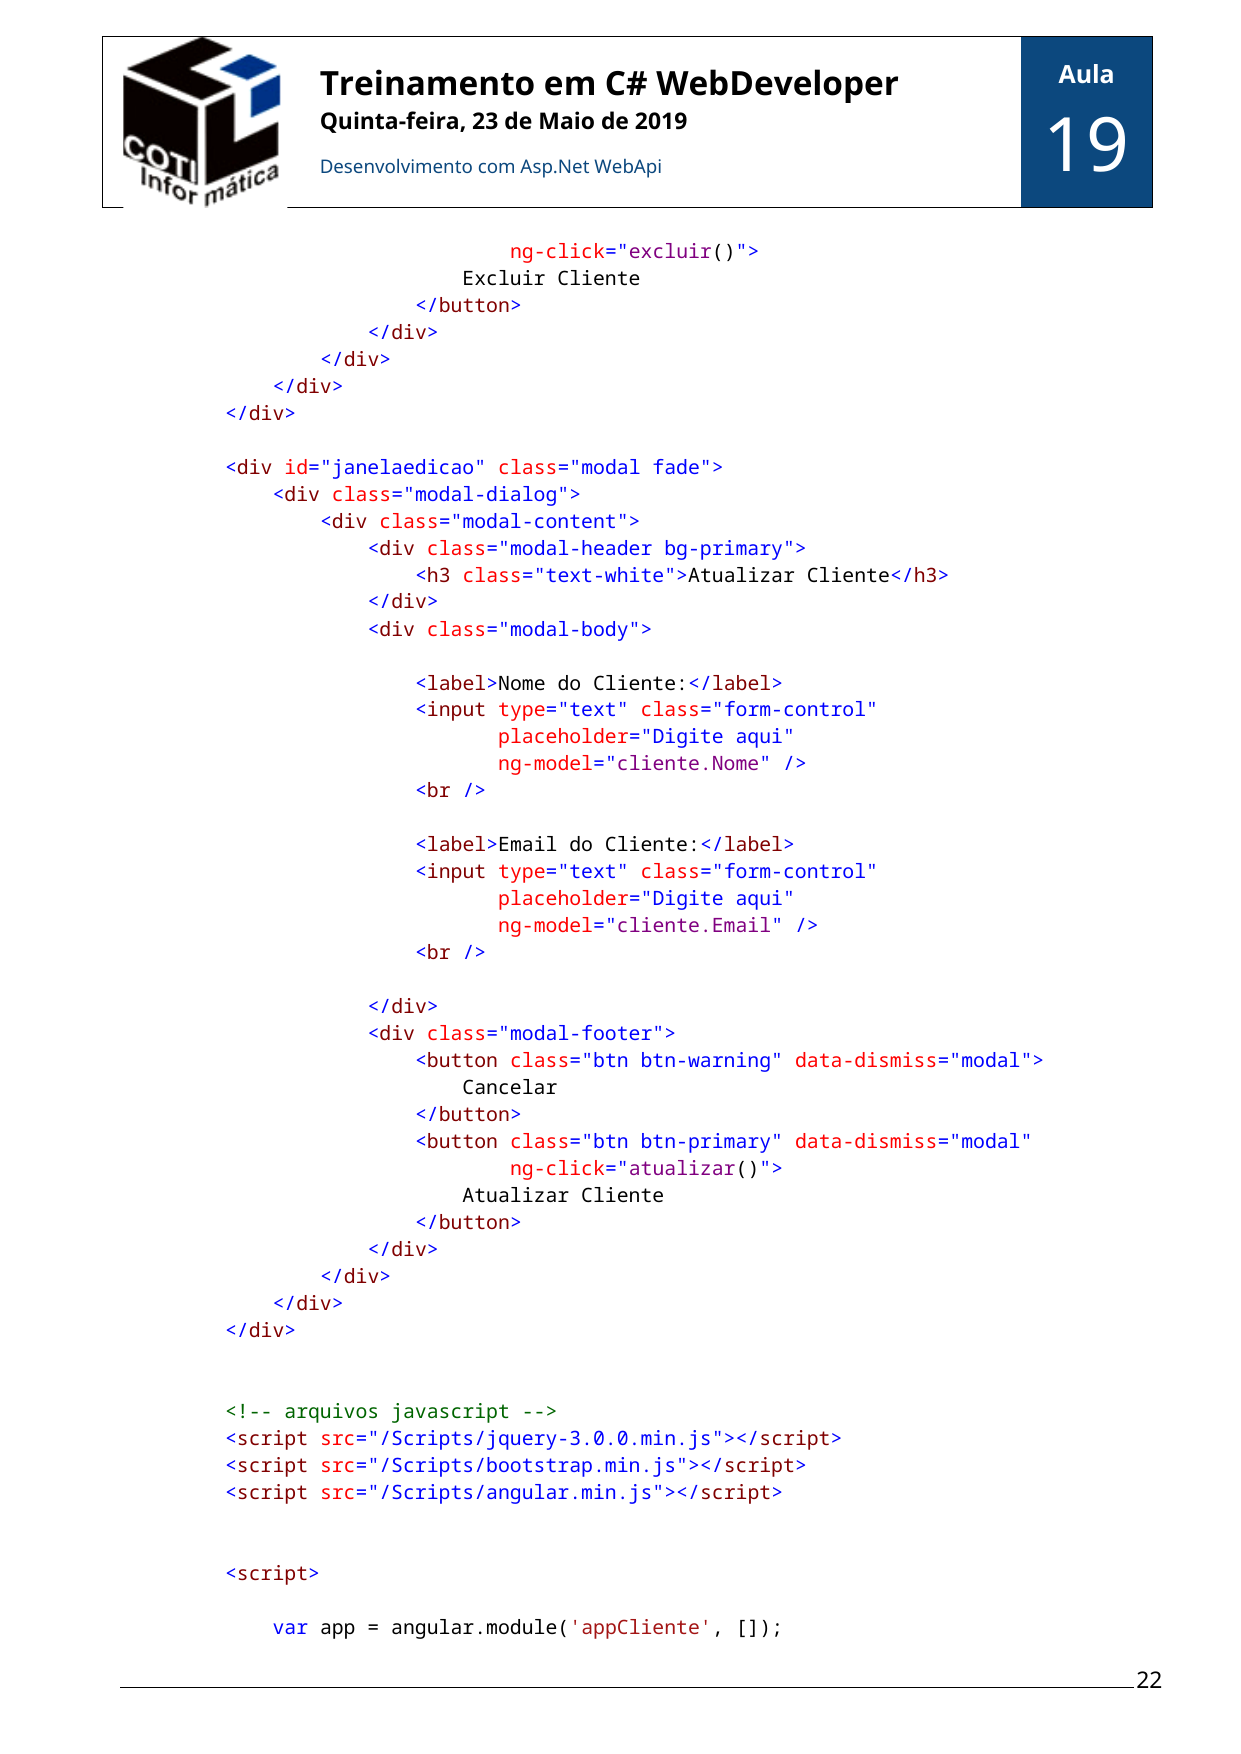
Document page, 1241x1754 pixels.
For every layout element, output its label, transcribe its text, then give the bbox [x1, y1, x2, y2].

text </div> [177, 1289, 1063, 1316]
text <input type="text" class="form-control" [177, 858, 1063, 884]
text <!-- arquivos javascript --> [177, 1397, 1063, 1424]
text </div> [177, 372, 1063, 399]
text <script src="/Scripts/bootstrap.min.js"></script> [177, 1451, 1063, 1478]
text ng-click="excluir()"> [177, 237, 1063, 264]
text <script> [177, 1559, 1063, 1586]
text </div> [177, 1235, 1063, 1262]
text <br /> [177, 938, 1063, 966]
text <label>Nome do Cliente:</label> [177, 669, 1063, 696]
text <div class="modal-dialog"> [177, 480, 1063, 507]
text placeholder="Digite aqui" [177, 723, 1063, 750]
text </div> [177, 318, 1063, 345]
text <div id="janelaedicao" class="modal fade"> [177, 453, 1063, 480]
text Atualizar Cliente [177, 1181, 1063, 1208]
text var app = angular.module('appCliente', []); [177, 1613, 1063, 1640]
text <div class="modal-content"> [177, 507, 1063, 534]
text ng-model="cliente.Nome" /> [177, 750, 1063, 777]
text </div> [177, 992, 1063, 1019]
text </div> [177, 1262, 1063, 1289]
text <h3 class="text-white">Atualizar Cliente</h3> [177, 561, 1063, 588]
text <div class="modal-body"> [177, 615, 1063, 642]
text <button class="btn btn-primary" data-dismiss="modal" [177, 1127, 1063, 1154]
text </button> [177, 291, 1063, 318]
text <label>Email do Cliente:</label> [177, 831, 1063, 858]
text <div class="modal-footer"> [177, 1019, 1063, 1046]
text <div class="modal-header bg-primary"> [177, 534, 1063, 561]
text </div> [177, 588, 1063, 615]
text <input type="text" class="form-control" [177, 696, 1063, 723]
text Cancelar [177, 1073, 1063, 1100]
text <br /> [177, 777, 1063, 804]
text placeholder="Digite aqui" [177, 884, 1063, 912]
text <script src="/Scripts/angular.min.js"></script> [177, 1478, 1063, 1505]
text </button> [177, 1100, 1063, 1127]
text </button> [177, 1208, 1063, 1235]
text </div> [177, 399, 1063, 426]
text </div> [177, 345, 1063, 372]
text <button class="btn btn-warning" data-dismiss="modal"> [177, 1046, 1063, 1073]
text Excluir Cliente [177, 264, 1063, 291]
text </div> [177, 1316, 1063, 1343]
text ng-click="atualizar()"> [177, 1154, 1063, 1181]
text ng-model="cliente.Email" /> [177, 912, 1063, 938]
text <script src="/Scripts/jquery-3.0.0.min.js"></script> [177, 1424, 1063, 1451]
